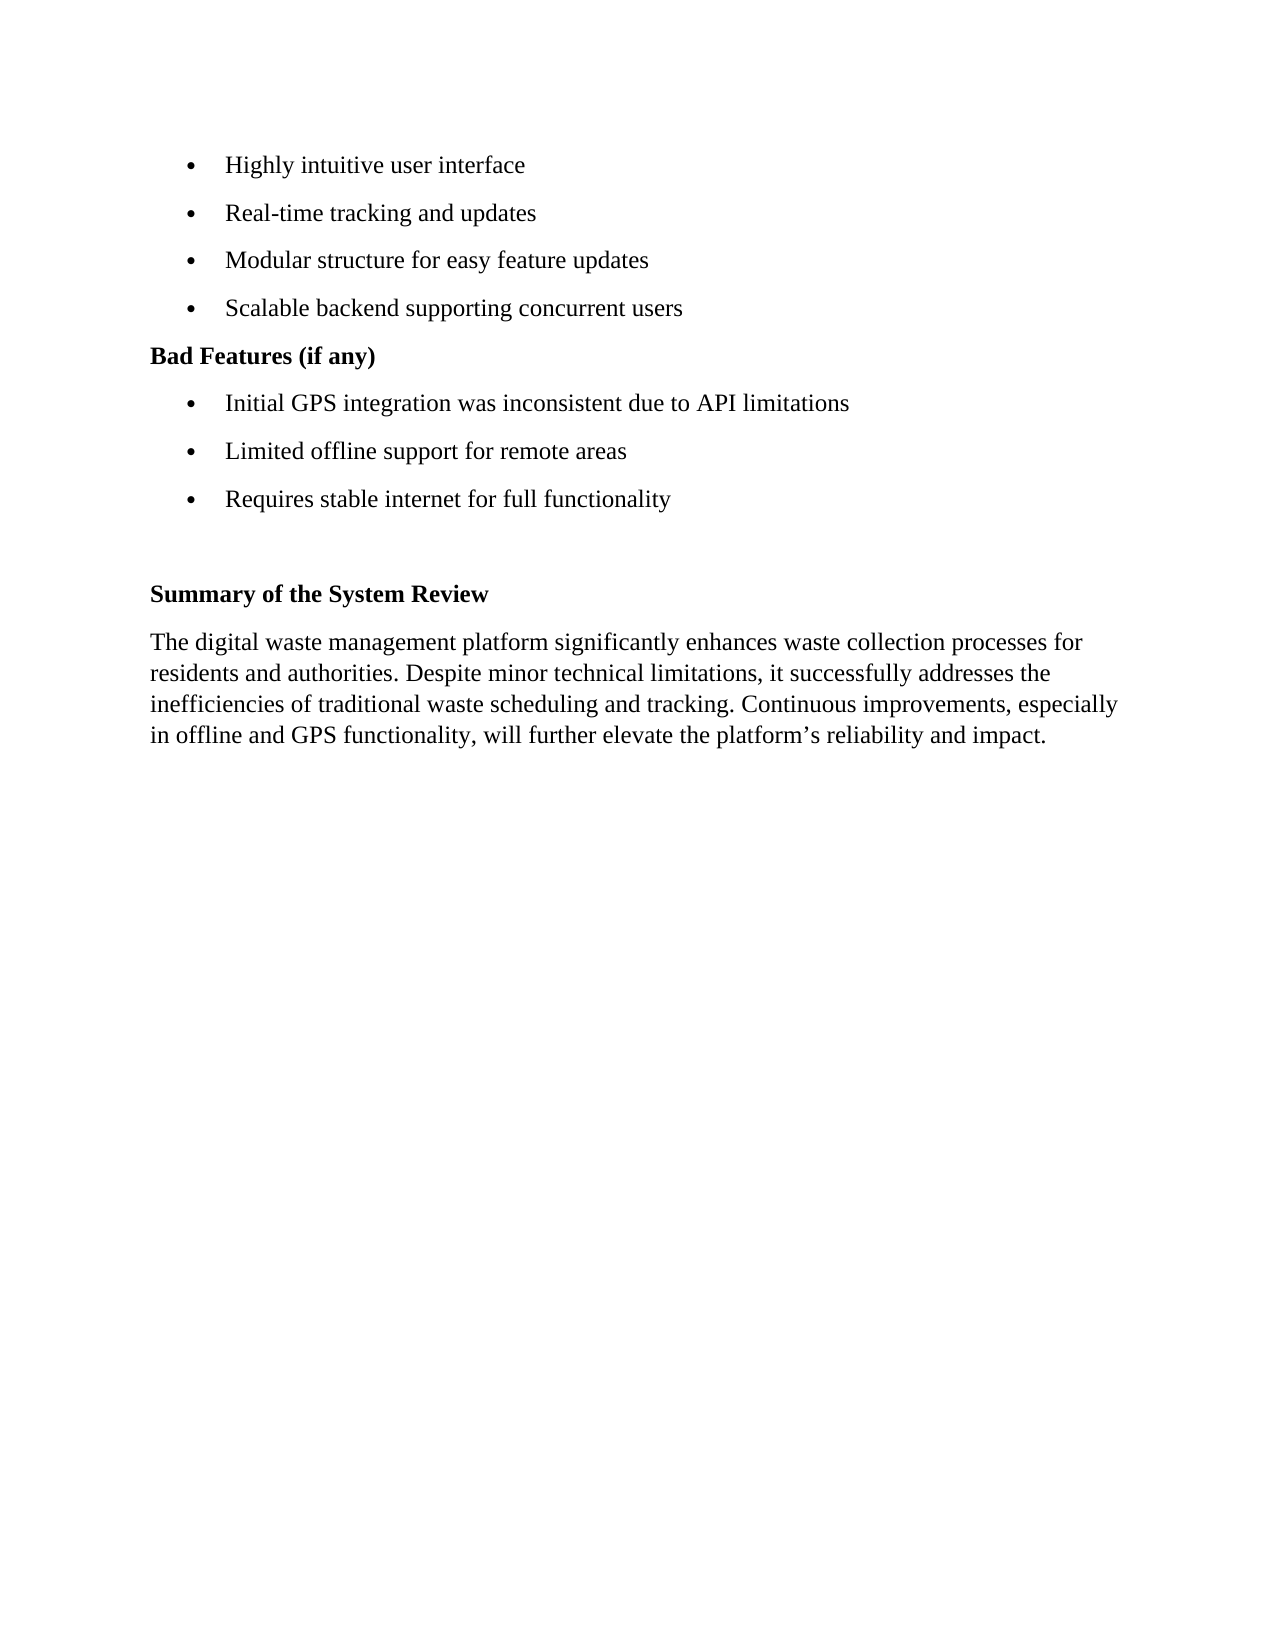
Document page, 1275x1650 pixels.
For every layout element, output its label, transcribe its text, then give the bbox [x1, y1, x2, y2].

list Requires stable internet for full functionality [187, 484, 1125, 513]
list Real-time tracking and updates [187, 198, 1125, 226]
list Highly intuitive user interface [187, 150, 1125, 179]
list Limited offline support for remote areas [187, 436, 1125, 465]
text Summary of the System Review [150, 579, 1125, 608]
list Modular structure for easy feature updates [187, 245, 1125, 274]
list Scalable backend supporting concurrent users [187, 293, 1125, 322]
text The digital waste management platform significantly enhances waste collection processes for residents and authorities. Despite minor technical limitations, it successfully addresses the inefficiencies of traditional waste scheduling and tracking. Continuous improvements, especially in offline and GPS functionality, will further elevate the platform’s reliability and impact. [150, 627, 1125, 749]
list Initial GPS integration was inconsistent due to API limitations [187, 388, 1125, 417]
text Bad Features (if any) [150, 341, 1125, 369]
